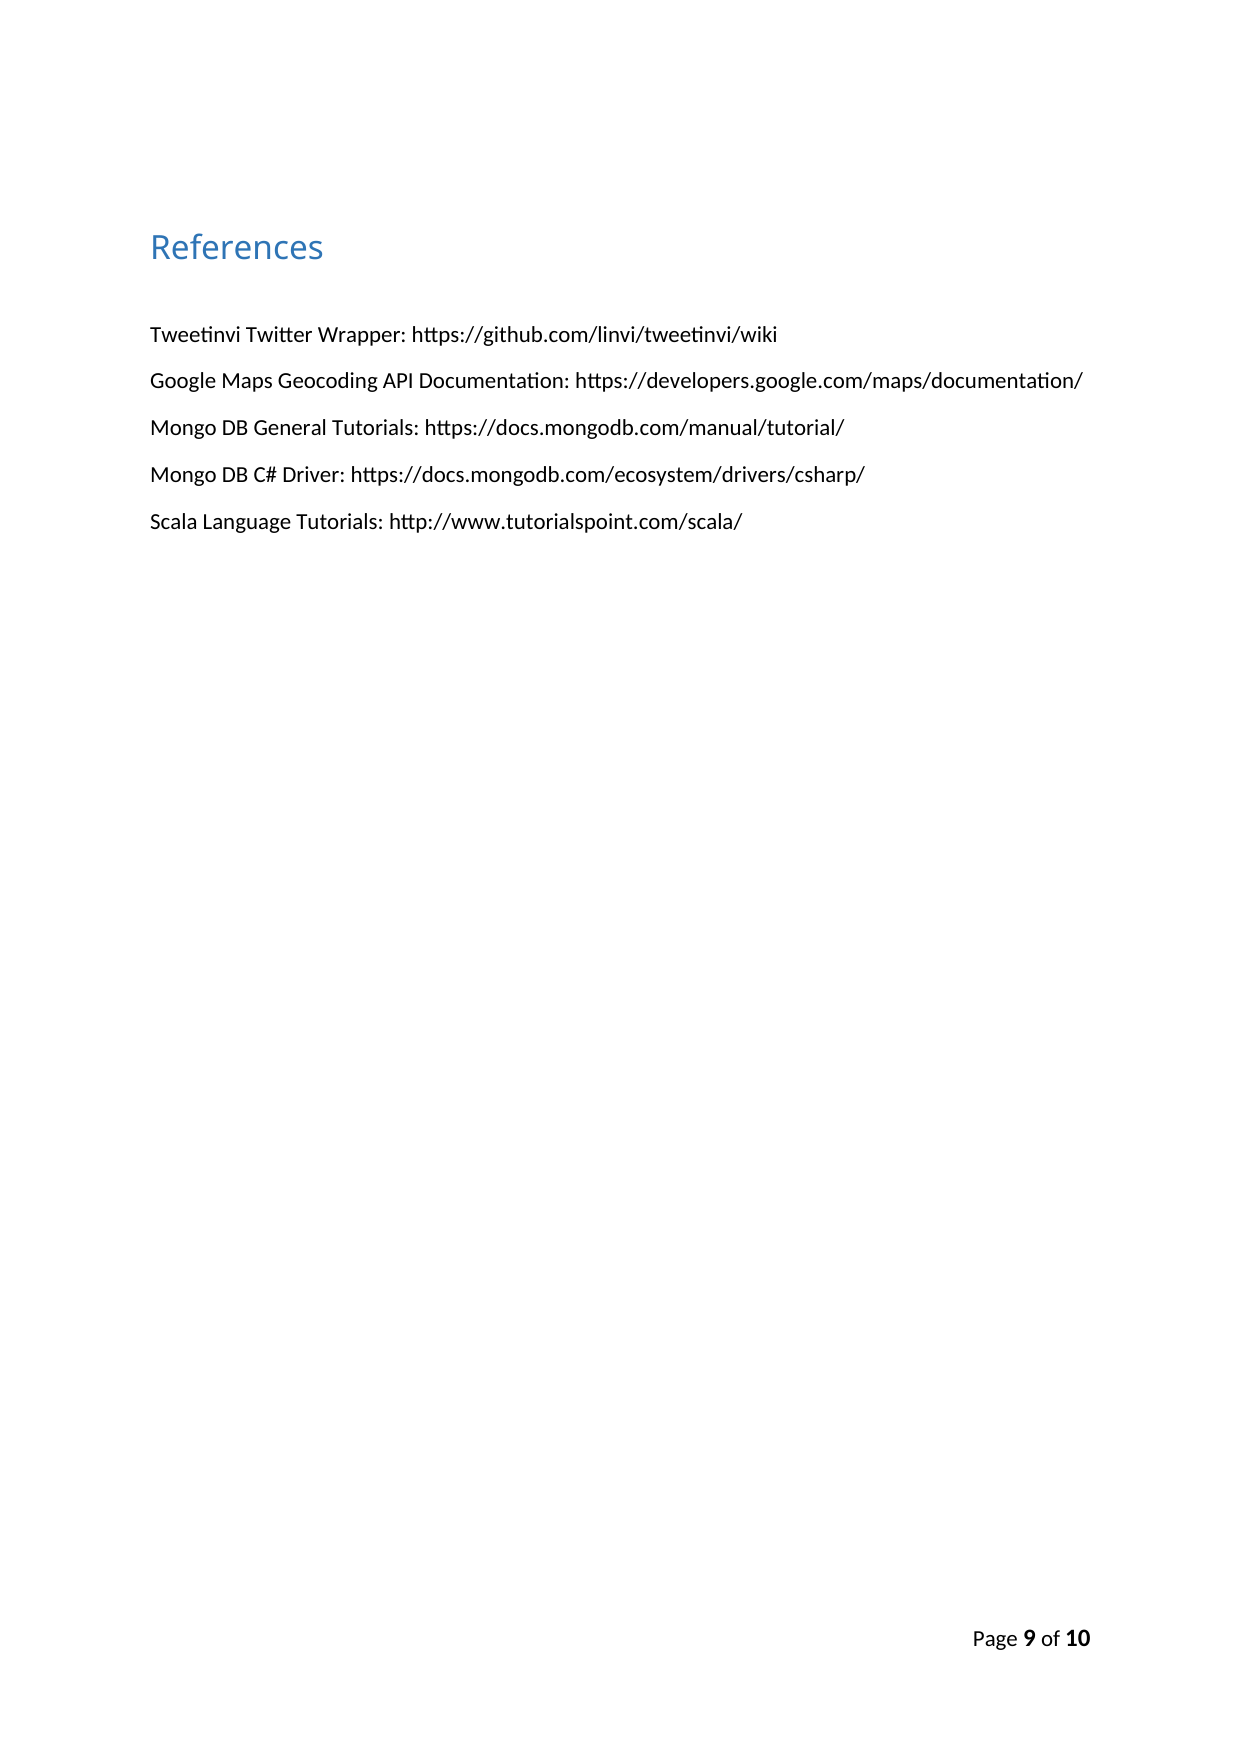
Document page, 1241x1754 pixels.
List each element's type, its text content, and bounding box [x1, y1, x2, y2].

text Google Maps Geocoding API Documentation: https://developers.google.com/maps/documentation/ [150, 367, 1090, 395]
subtitle References [150, 224, 1090, 269]
text Tweetinvi Twitter Wrapper: https://github.com/linvi/tweetinvi/wiki [150, 320, 1090, 348]
text Mongo DB C# Driver: https://docs.mongodb.com/ecosystem/drivers/csharp/ [150, 460, 1090, 488]
text Mongo DB General Tutorials: https://docs.mongodb.com/manual/tutorial/ [150, 413, 1090, 442]
text Scala Language Tutorials: http://www.tutorialspoint.com/scala/ [150, 507, 1090, 535]
